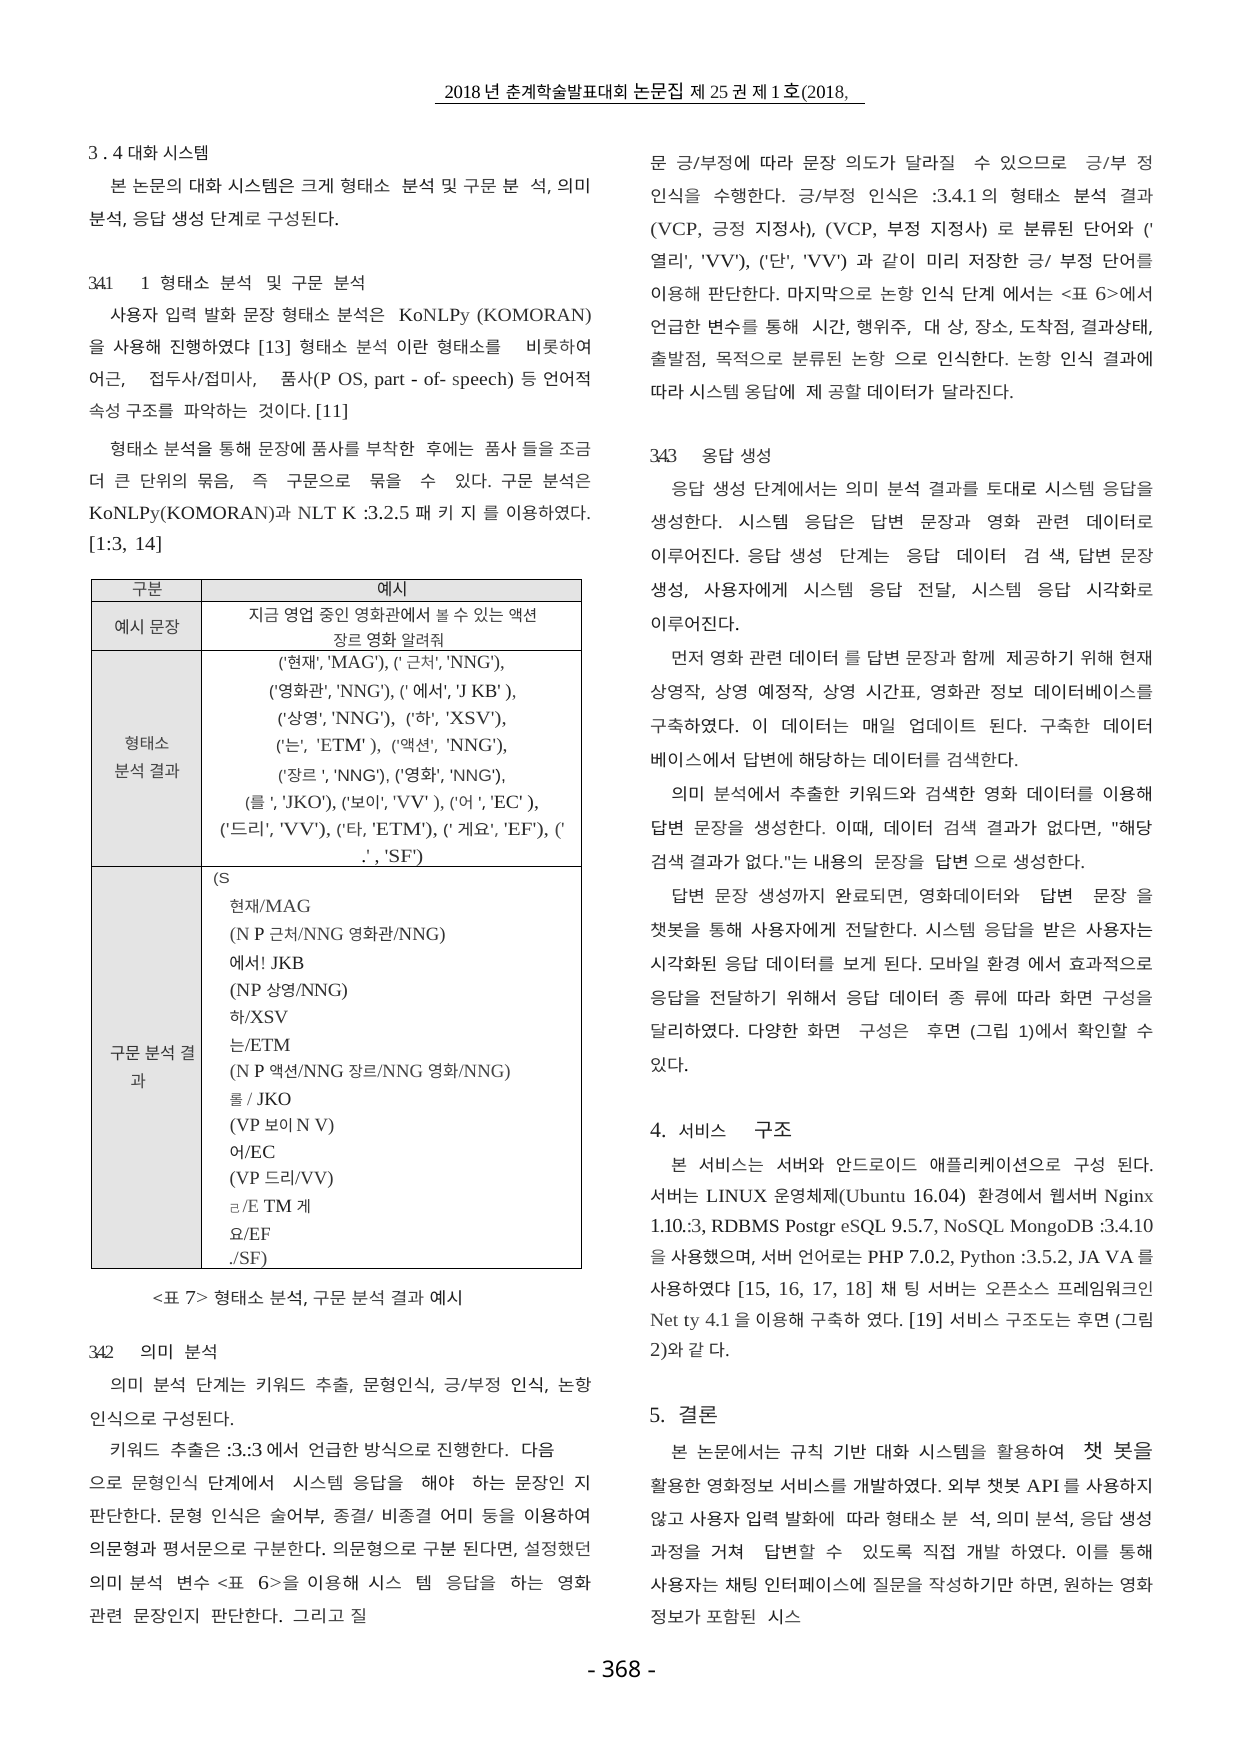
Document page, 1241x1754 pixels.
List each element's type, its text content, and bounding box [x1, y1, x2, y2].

table_cell 지금 영업 중인 영화관에서 볼 수 있는 액션 장르 영화 알려줘 [202, 602, 581, 650]
table_header 구분 [92, 580, 201, 601]
text 본 논문의 대화 시스템은 크게 형태소 분석 및 구문 분 석, 의미 분석, 응답 생성 단계로 구성된다. [89, 173, 591, 231]
text 문 긍/부정에 따라 문장 의도가 달라질 수 있으므로 긍/부 정 인식을 수행한다. 긍/부정 인식은 :3.4.1의 형태소 분석 결과 (VCP, 긍정 지정사), (VCP, 부정 지정사) 로 분류된 단어와 ('열리', 'VV'), ('단', 'VV') 과 같이 미리 저장한 긍/ 부정 단어를 이용해 판단한다. 마지막으로 논항 인식 단계 에서는 <표 6>에서 언급한 변수를 통해 시간, 행위주, 대 상, 장소, 도착점, 결과상태, 출발점, 목적으로 분류된 논항 으로 인식한다. 논항 인식 결과에 따라 시스템 옹답에 제 공할 데이터가 달라진다. [650, 150, 1153, 403]
table_cell ('현재', 'MAG'), (' 근처', 'NNG'), ('영화관', 'NNG'), (' 에서', 'J KB' ), ('상영', 'NNG'), ('하', 'XSV'), ('는', 'ETM' ), ('액션', 'NNG'), ('장르 ', 'NNG'), ('영화', 'NNG'), (를 ', 'JKO'), ('보이', 'VV' ), ('어 ', 'EC' ), ('드리', 'VV'), ('타, 'ETM'), (' 게요', 'EF'), (' .' , 'SF') [202, 651, 581, 866]
table_cell 예시 문장 [92, 602, 201, 650]
text 답변 문장 생성까지 완료되면, 영화데이터와 답변 문장 을 챗봇을 통해 사용자에게 전달한다. 시스템 응답을 받은 사용자는 시각화된 응답 데이터를 보게 된다. 모바일 환경 에서 효과적으로 응답을 전달하기 위해서 응답 데이터 종 류에 따라 화면 구성을 달리하였다. 다양한 화면 구성은 후면 (그립 1)에서 확인할 수 있다. [650, 883, 1153, 1077]
text 의미 분석에서 추출한 키워드와 검색한 영화 데이터를 이용해 답변 문장을 생성한다. 이때, 데이터 검색 결과가 없다면, "해당 검색 결과가 없다."는 내용의 문장을 답변 으로 생성한다. [650, 781, 1153, 873]
list 옹답 생성 [649, 444, 1171, 467]
text 3 . 4 대화 시스템 [88, 140, 596, 164]
text 본 서비스는 서버와 안드로이드 애플리케이션으로 구성 된다. 서버는 LINUX 운영체제(Ubuntu 16.04) 환경에서 웹서버 Nginx 1.10.:3, RDBMS Postgr eSQL 9.5.7, NoSQL MongoDB :3.4.10을 사용했으며, 서버 언어로는 PHP 7.0.2, Python :3.5.2, JA VA를 사용하였댜 [15, 16, 17, 18] 채 팅 서버는 오픈소스 프레임워크인 Net ty 4.1을 이용해 구축하 였다. [19] 서비스 구조도는 후면 (그림 2)와 같 다. [650, 1152, 1154, 1362]
list 1 형태소 분석 및 구문 분석 [88, 272, 596, 294]
table_header 예시 [202, 580, 581, 601]
text 의미 분석 단계는 키워드 추출, 문형인식, 긍/부정 인식, 논항 인식으로 구성된다. [89, 1372, 592, 1430]
text <표 7> 형태소 분석, 구문 분석 결과 예시 [152, 1285, 596, 1309]
text 키워드 추출은 :3.:3에서 언급한 방식으로 진행한다. 다음 [109, 1439, 596, 1461]
table_cell (S 현재/MAG (N P 근처/NNG 영화관/NNG) 에서! JKB (NP 상영/NNG) 하/XSV 는/ETM (N P 액션/NNG 장르/NNG 영화/NNG) 롤 / JKO (VP 보이N V) 어/EC (VP 드리/VV) 己 /E TM 게요/EF ./SF) [202, 867, 581, 1268]
text 먼저 영화 관련 데이터 를 답변 문장과 함께 제공하기 위해 현재 상영작, 상영 예정작, 상영 시간표, 영화관 정보 데이터베이스를 구축하였다. 이 데이터는 매일 업데이트 된다. 구축한 데이터 베이스에서 답변에 해당하는 데이터를 검색한다. [650, 645, 1153, 771]
text 형태소 분석을 통해 문장에 품사를 부착한 후에는 품사 들을 조금 더 큰 단위의 묶음, 즉 구문으로 묶을 수 있다. 구문 분석은 KoNLPy(KOMORAN)과 NLT K :3.2.5 패 키 지 를 이용하였다. [1:3, 14] [89, 436, 591, 554]
table_cell 형태소 분석 결과 [92, 651, 201, 866]
text 으로 문형인식 단계에서 시스템 응답을 해야 하는 문장인 지 판단한다. 문형 인식은 술어부, 종결/ 비종결 어미 둥을 이용하여 의문형과 평서문으로 구분한다. 의문형으로 구분 된다면, 설정했던 의미 분석 변수 <표 6>을 이용해 시스 템 응답을 하는 영화 관련 문장인지 판단한다. 그리고 질 [89, 1470, 591, 1628]
subtitle 결론 [649, 1401, 1171, 1428]
text 사용자 입력 발화 문장 형태소 분석은 KoNLPy (KOMORAN) 을 사용해 진행하였댜 [13] 형태소 분석 이란 형태소를 비롯하여 어근, 접두사/접미사, 품사(P OS, part - of- speech) 등 언어적 속성 구조를 파악하는 것이다. [11] [88, 302, 592, 423]
list 서비스 구조 [650, 1116, 1171, 1143]
text 응답 생성 단계에서는 의미 분석 결과를 토대로 시스템 응답을 생성한다. 시스템 응답은 답변 문장과 영화 관련 데이터로 이루어진다. 응답 생성 단계는 응답 데이터 검 색, 답변 문장 생성, 사용자에게 시스템 응답 전달, 시스템 응답 시각화로 이루어진다. [650, 476, 1153, 635]
text 본 논문에서는 규칙 기반 대화 시스템을 활용하여 챗 봇을 활용한 영화정보 서비스를 개발하였다. 외부 챗봇 API를 사용하지 않고 사용자 입력 발화에 따라 형태소 분 석, 의미 분석, 응답 생성 과정을 거쳐 답변할 수 있도록 직접 개발 하였다. 이를 통해 사용자는 채팅 인터페이스에 질문을 작성하기만 하면, 원하는 영화 정보가 포함된 시스 [650, 1436, 1153, 1629]
list 의미 분석 [88, 1341, 596, 1363]
table_cell 구문 분석 결과 [92, 867, 201, 1268]
